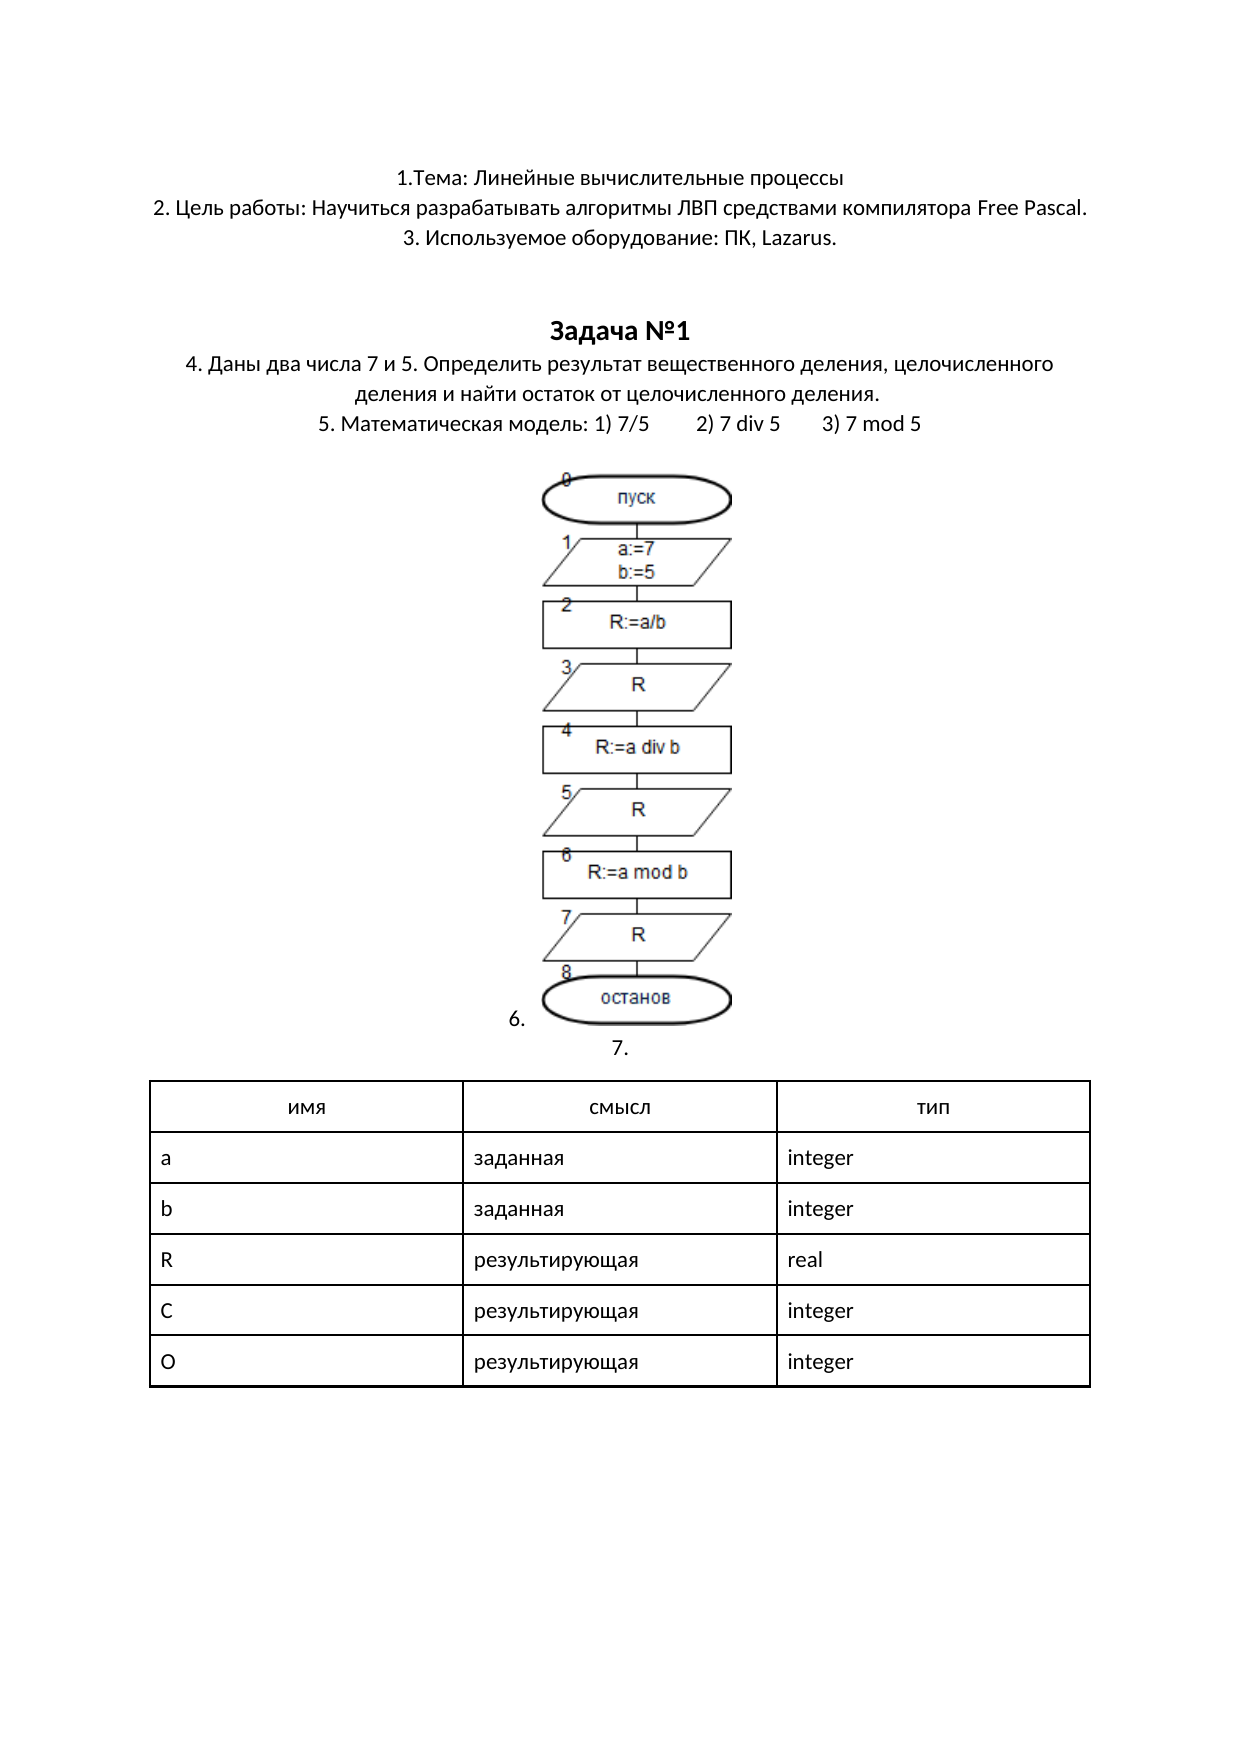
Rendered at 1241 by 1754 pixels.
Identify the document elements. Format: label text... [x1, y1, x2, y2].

table_cell integer [778, 1336, 1089, 1385]
table_header имя [151, 1082, 462, 1131]
table_cell a [151, 1133, 462, 1182]
table_cell R [151, 1235, 462, 1283]
table_cell заданная [464, 1133, 776, 1182]
table_cell C [151, 1286, 462, 1334]
table_cell real [778, 1235, 1089, 1283]
table_cell результирующая [464, 1235, 776, 1283]
table_cell результирующая [464, 1336, 776, 1385]
text 1.Тема: Линейные вычислительные процессы 2. Цель работы: Научиться разрабатывать алгоритмы ЛВП средствами компилятора Free Pascal. 3. Используемое оборудование: ПК, Lazarus. Задача №1 4. Даны два числа 7 и 5. Определить результат вещественного деления, целочисленного деления и найти остаток от целочисленного деления. 5. Математическая модель: 1) 7/5 2) 7 div 5 3) 7 mod 5 6. 7. [150, 163, 1090, 1061]
table_cell b [151, 1184, 462, 1232]
picture [541, 468, 732, 1026]
table_header тип [778, 1082, 1089, 1131]
table_cell integer [778, 1184, 1089, 1232]
table_header смысл [464, 1082, 776, 1131]
table_cell результирующая [464, 1286, 776, 1334]
table_cell integer [778, 1133, 1089, 1182]
table_cell O [151, 1336, 462, 1385]
table_cell integer [778, 1286, 1089, 1334]
table_cell заданная [464, 1184, 776, 1232]
